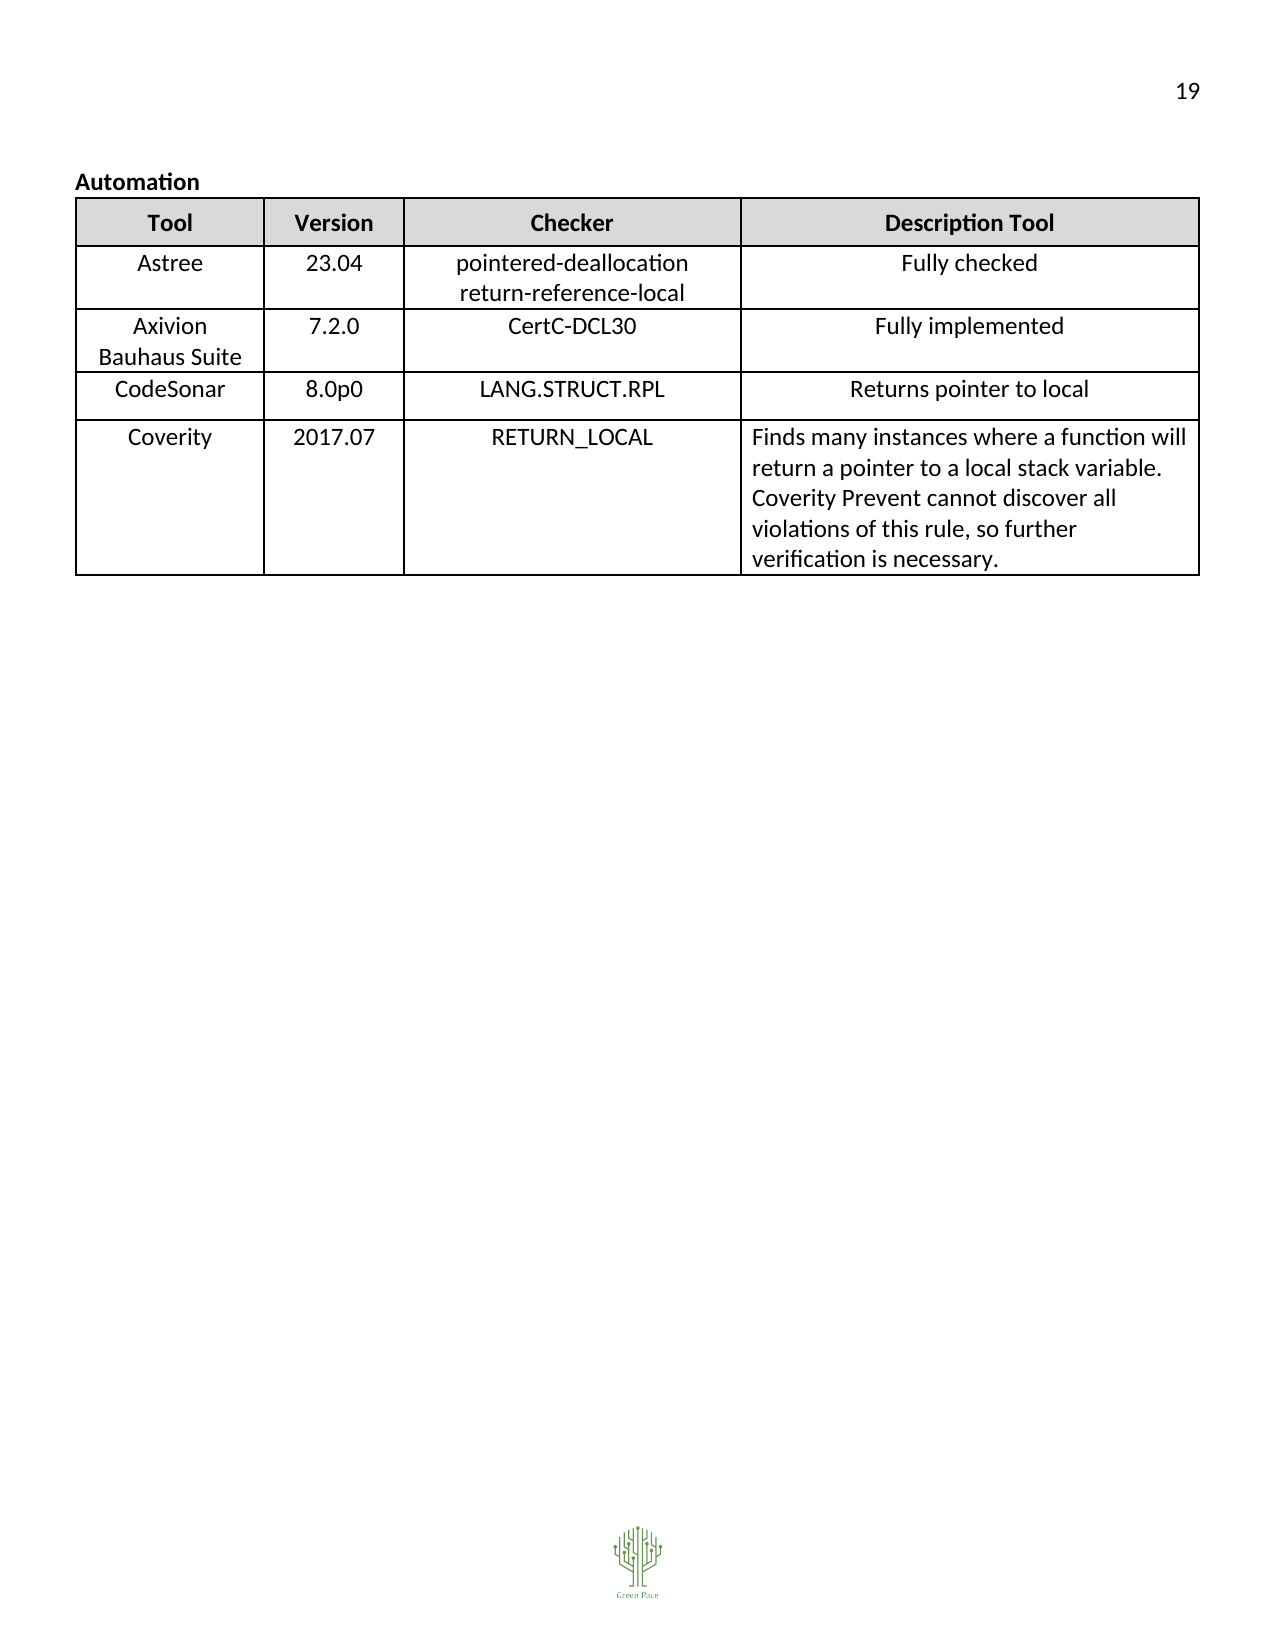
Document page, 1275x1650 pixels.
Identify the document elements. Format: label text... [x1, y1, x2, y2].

table_cell Finds many instances where a function will return a pointer to a local stack variable. Coverity Prevent cannot discover all violations of this rule, so further verification is necessary. [742, 421, 1198, 574]
table_header Tool [77, 199, 263, 245]
table_cell Axivion Bauhaus Suite [77, 310, 263, 371]
table_cell Coverity [77, 421, 263, 574]
table_cell 23.04 [265, 247, 403, 308]
picture [605, 1521, 670, 1606]
table_header Version [265, 199, 403, 245]
table_cell RETURN_LOCAL [405, 421, 740, 574]
table_cell Returns pointer to local [742, 373, 1198, 419]
table_cell Astree [77, 247, 263, 308]
table_cell CertC-DCL30 [405, 310, 740, 371]
table_header Checker [405, 199, 740, 245]
table_cell 2017.07 [265, 421, 403, 574]
table_cell LANG.STRUCT.RPL [405, 373, 740, 419]
table_header Description Tool [742, 199, 1198, 245]
table_cell CodeSonar [77, 373, 263, 419]
text Automation [75, 167, 1200, 197]
table_cell pointered-deallocation return-reference-local [405, 247, 740, 308]
table_cell 7.2.0 [265, 310, 403, 371]
table_cell Fully implemented [742, 310, 1198, 371]
table_cell 8.0p0 [265, 373, 403, 419]
table_cell Fully checked [742, 247, 1198, 308]
